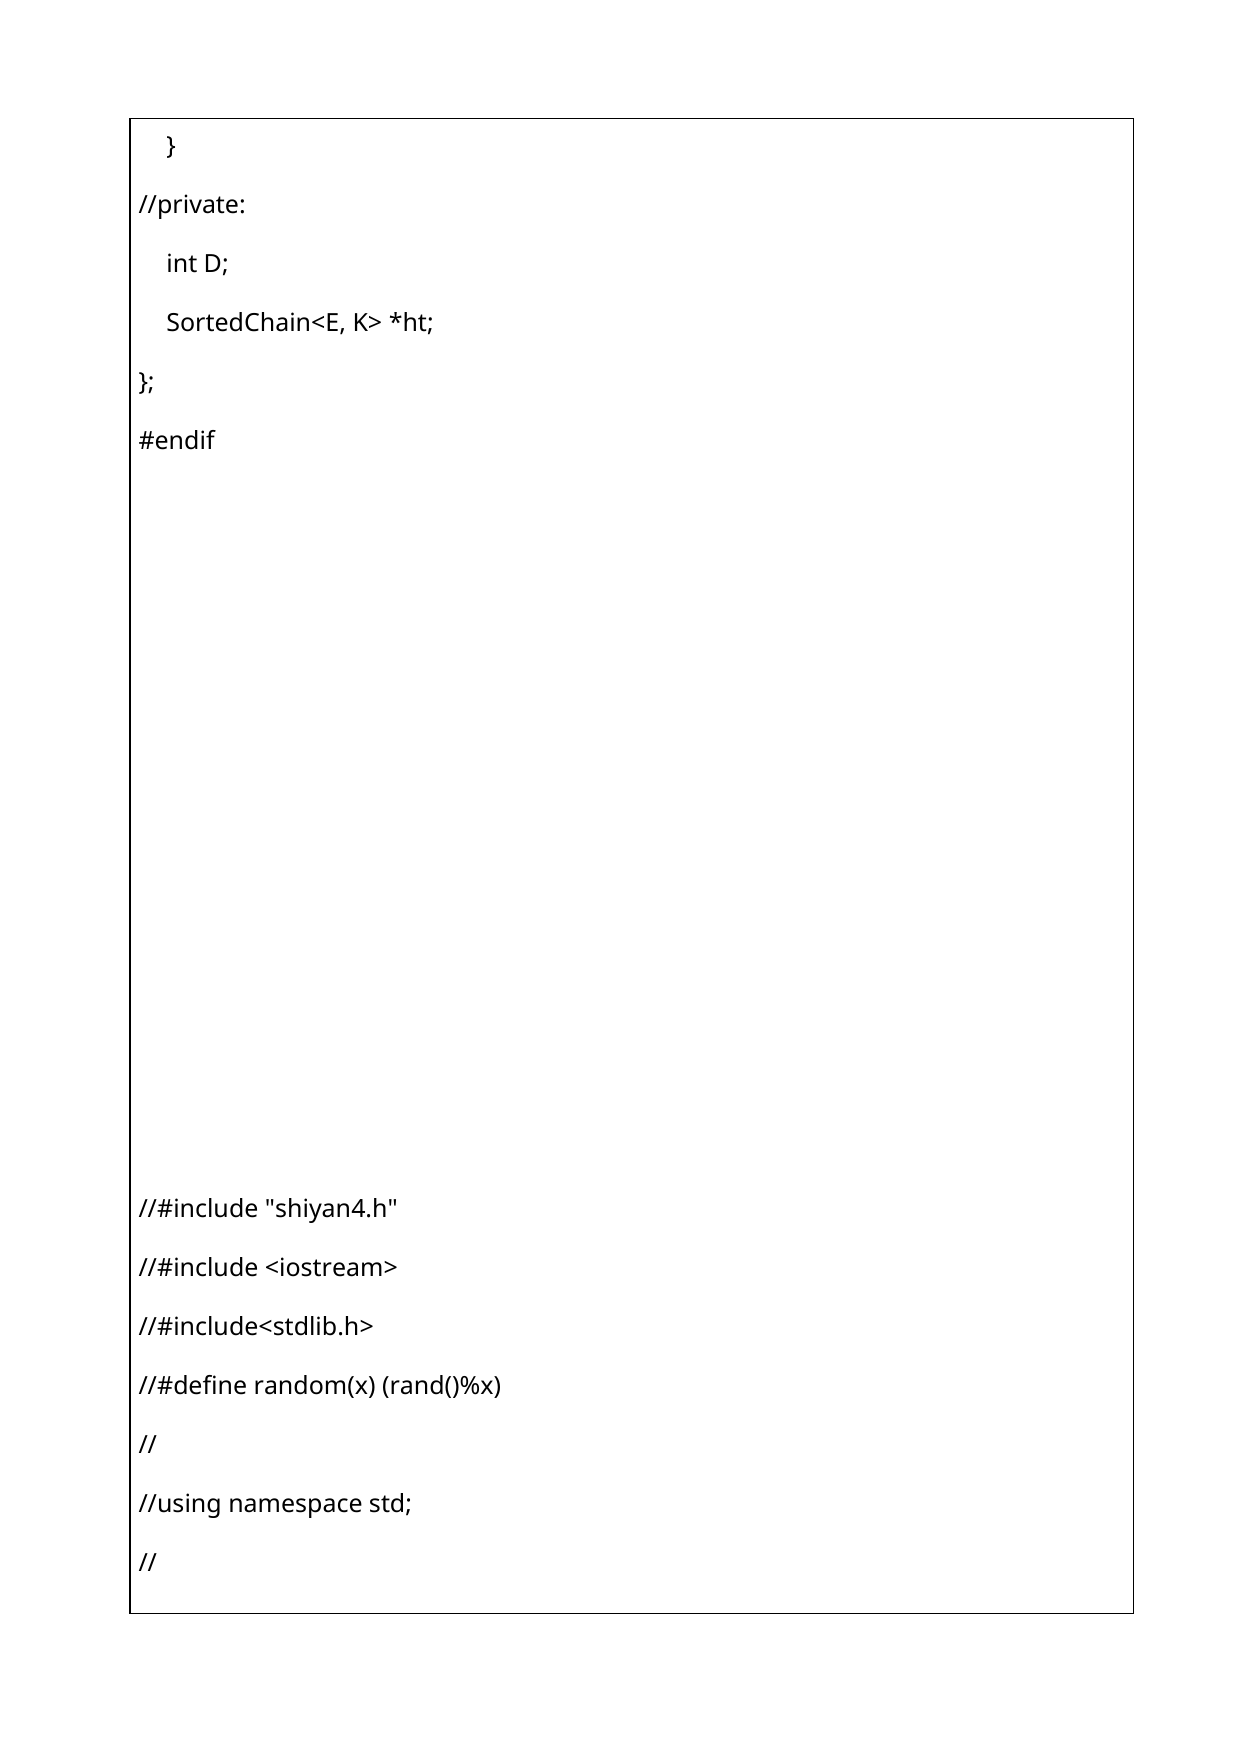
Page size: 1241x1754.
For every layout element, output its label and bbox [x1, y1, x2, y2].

table_cell [131, 119, 1133, 1612]
